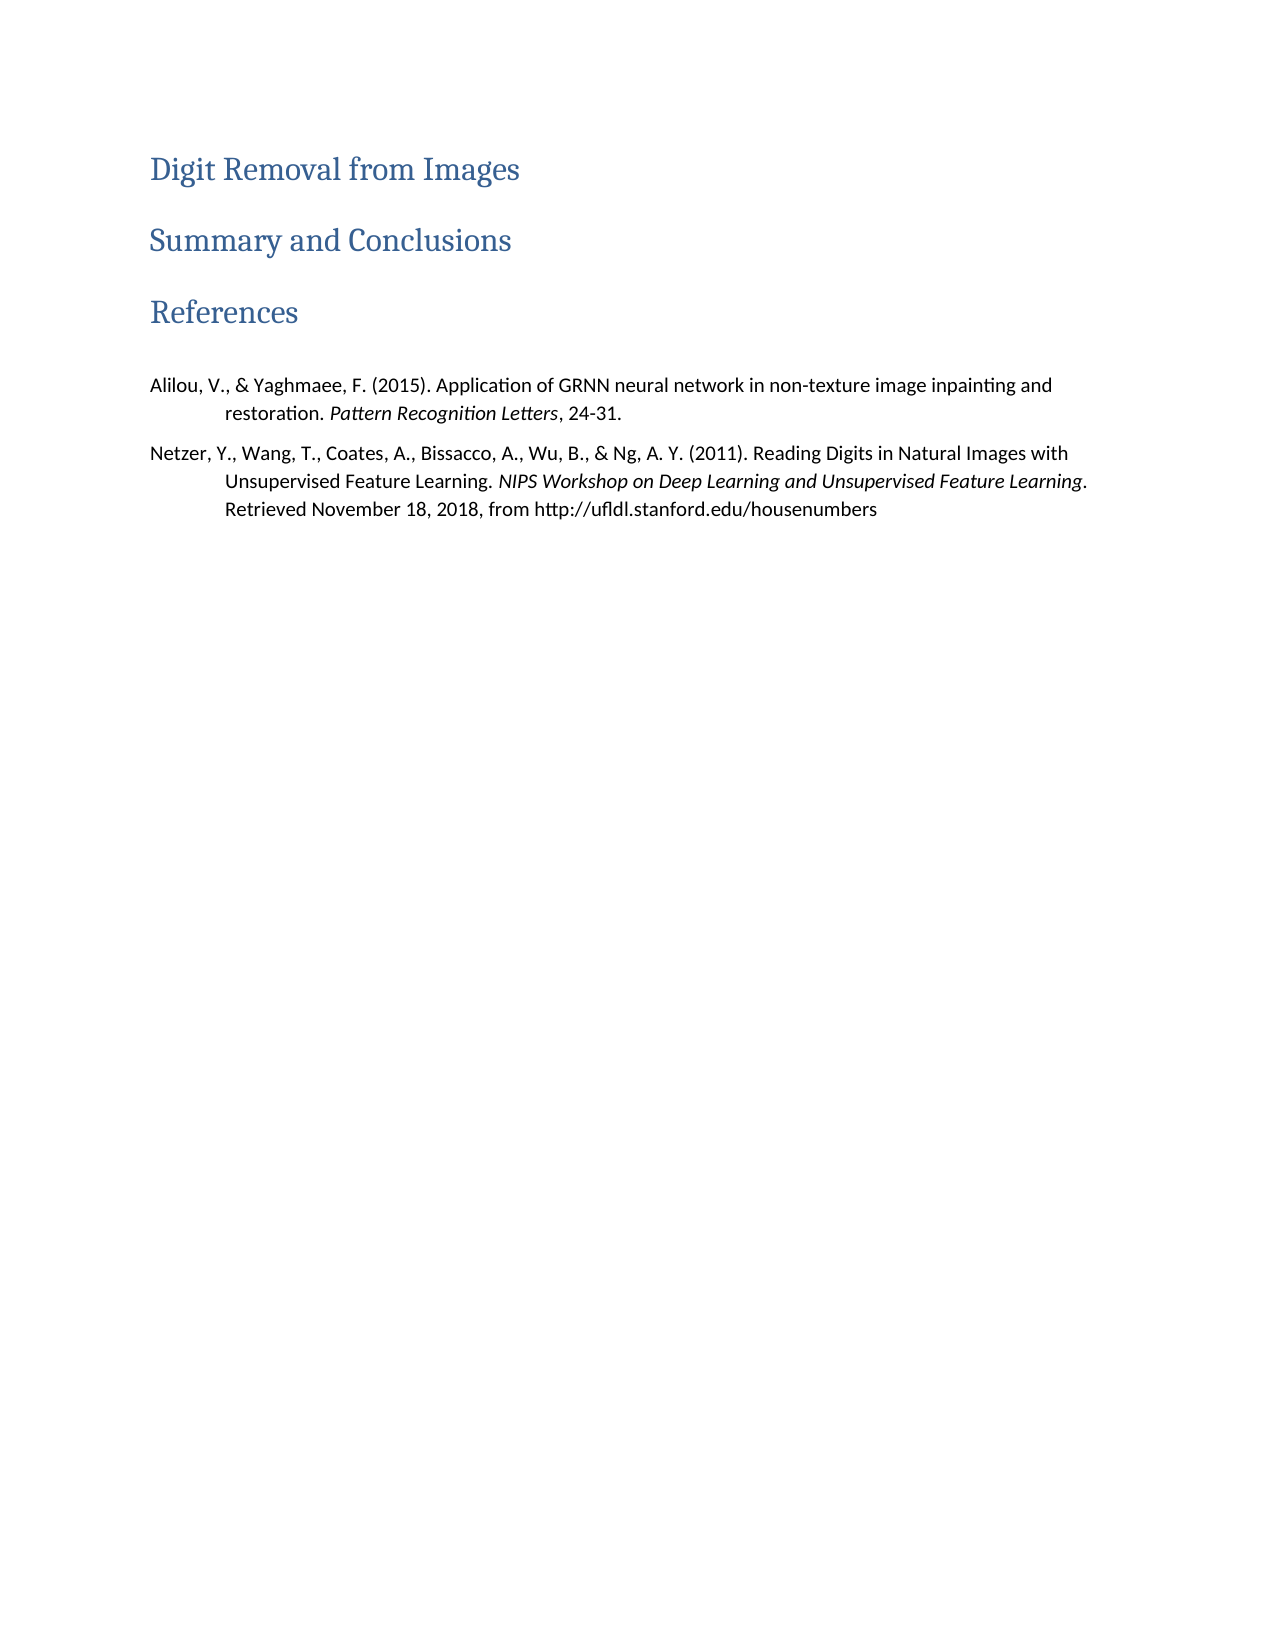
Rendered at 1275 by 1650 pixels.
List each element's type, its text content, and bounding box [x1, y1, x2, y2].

text Netzer, Y., Wang, T., Coates, A., Bissacco, A., Wu, B., & Ng, A. Y. (2011). Reading Digits in Natural Images with Unsupervised Feature Learning. NIPS Workshop on Deep Learning and Unsupervised Feature Learning. Retrieved November 18, 2018, from http://ufldl.stanford.edu/housenumbers [150, 440, 1125, 522]
subtitle References [150, 293, 1125, 332]
subtitle Summary and Conclusions [150, 222, 1125, 260]
text Alilou, V., & Yaghmaee, F. (2015). Application of GRNN neural network in non-texture image inpainting and restoration. Pattern Recognition Letters, 24-31. [150, 372, 1125, 425]
subtitle Digit Removal from Images [150, 150, 1125, 188]
